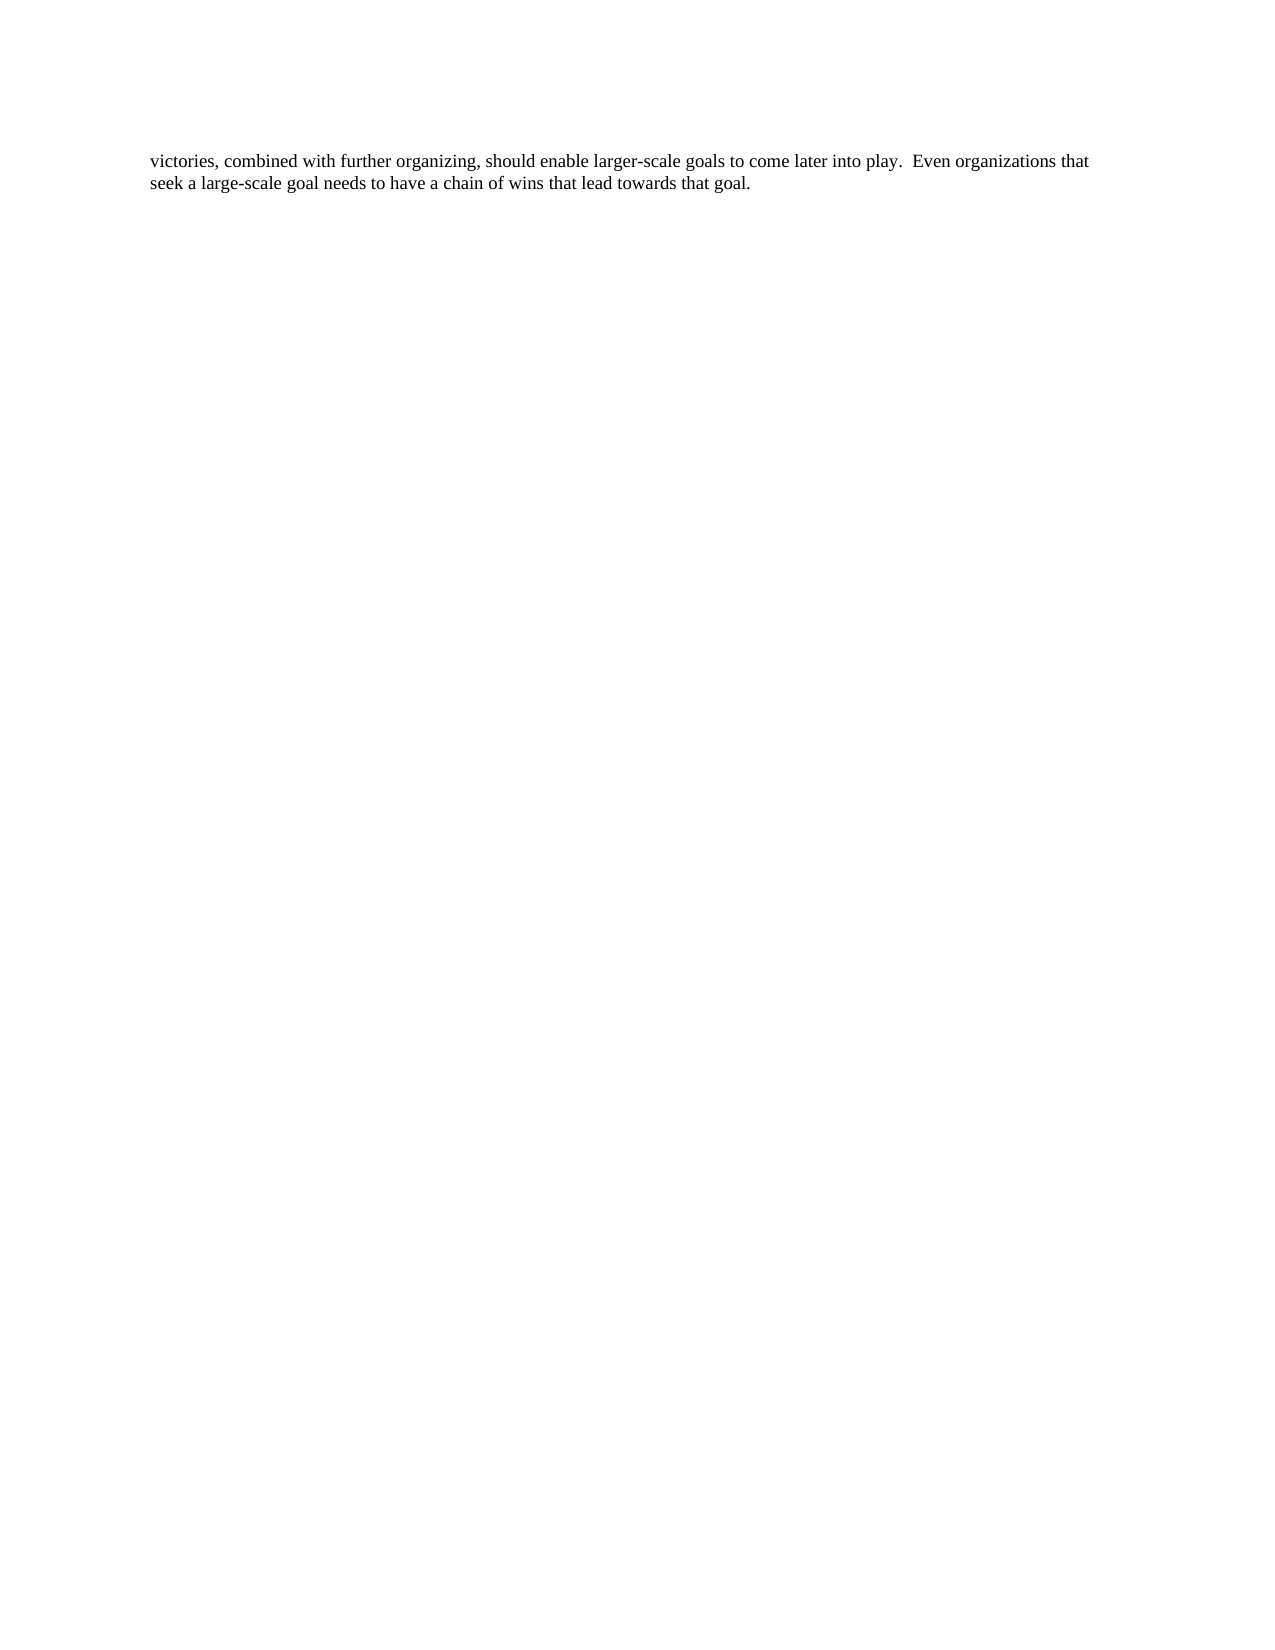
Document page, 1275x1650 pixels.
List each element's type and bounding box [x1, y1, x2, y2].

text [150, 150, 1125, 193]
